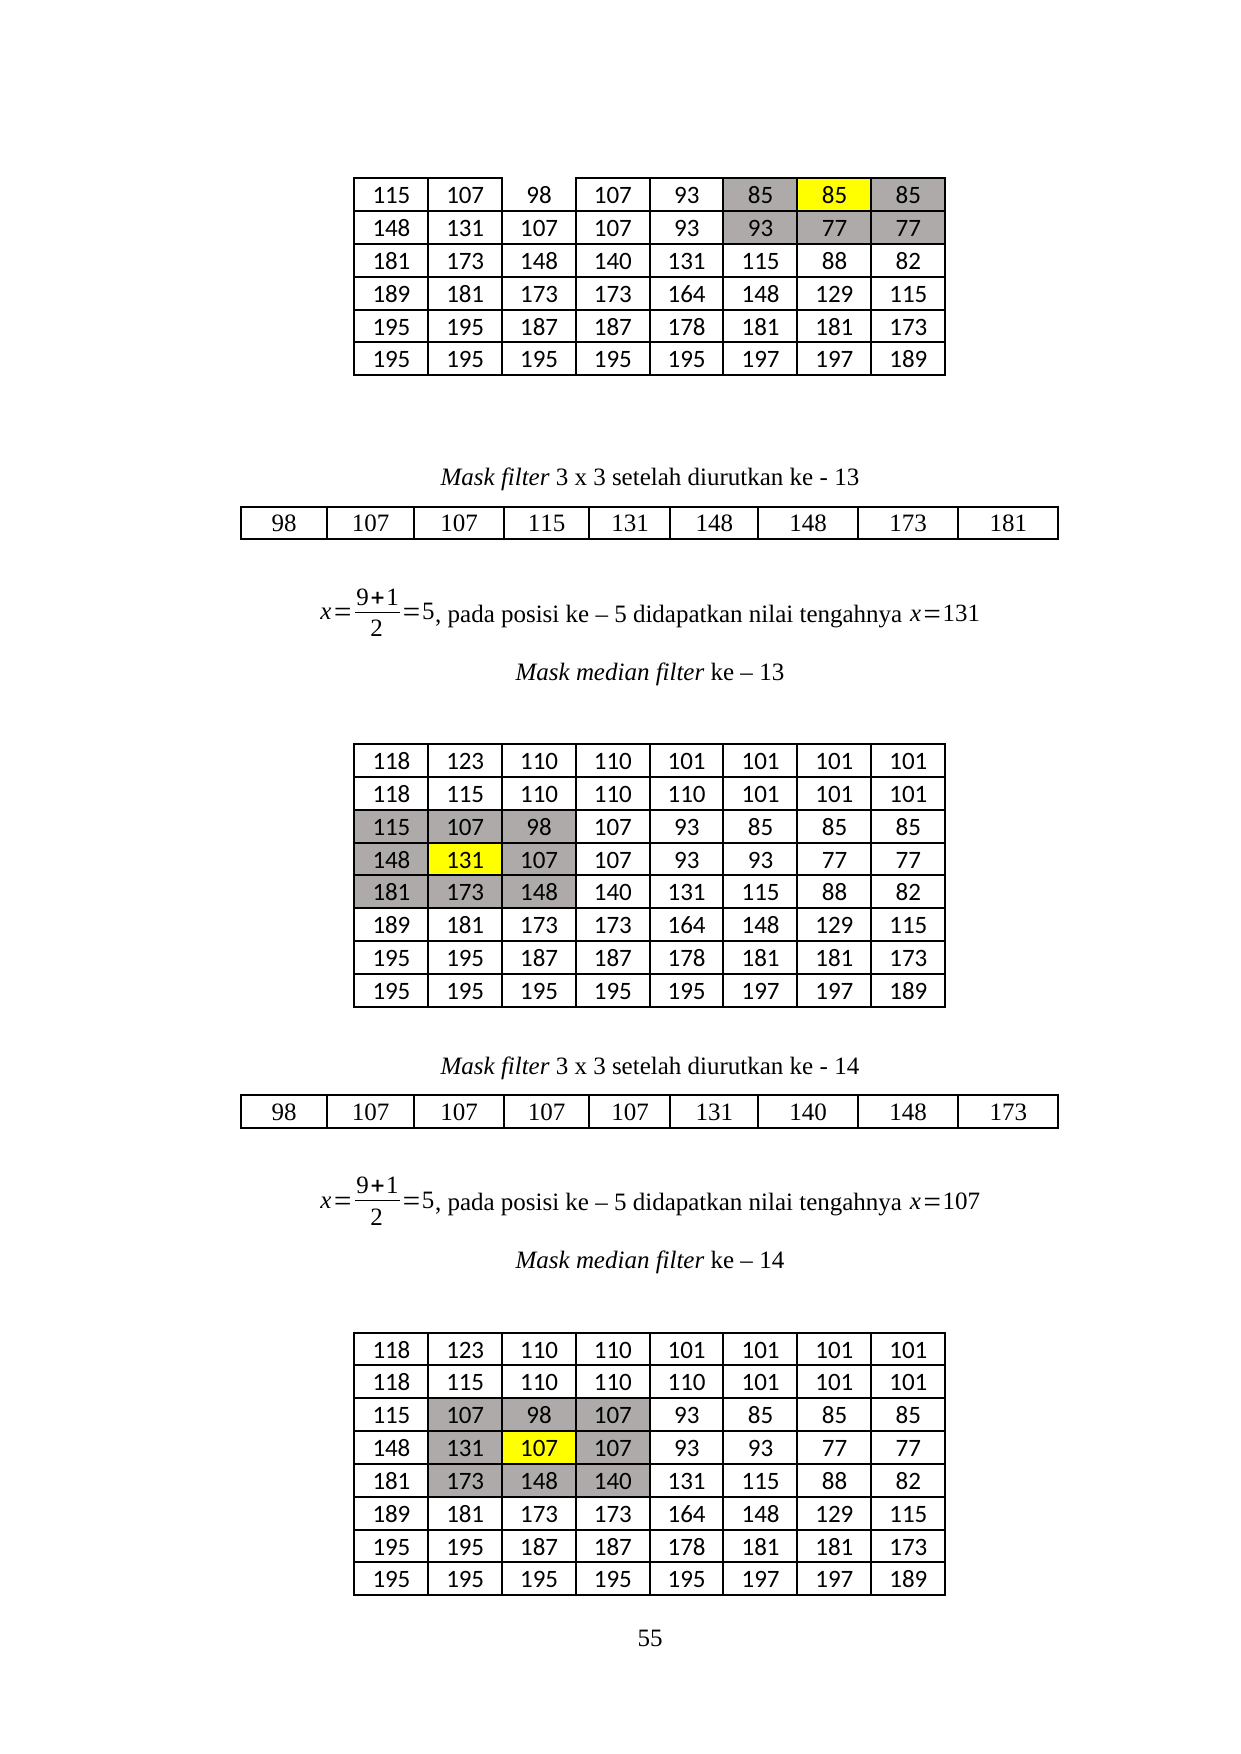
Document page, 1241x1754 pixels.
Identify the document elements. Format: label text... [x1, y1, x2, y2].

table_cell 195 [651, 975, 722, 1006]
table_cell 85 [872, 811, 944, 842]
table_cell 101 [798, 1366, 870, 1397]
table_cell 178 [651, 942, 722, 973]
table_cell 110 [503, 778, 575, 809]
table_cell 107 [577, 811, 649, 842]
table_header 107 [415, 1096, 503, 1127]
table_cell 110 [577, 1366, 649, 1397]
table_cell 77 [798, 212, 870, 243]
table_cell 93 [651, 811, 722, 842]
table_cell 115 [724, 245, 796, 276]
table_cell 82 [872, 245, 944, 276]
table_cell 195 [429, 311, 501, 341]
table_cell 148 [724, 278, 796, 308]
table_cell 148 [503, 245, 575, 276]
table_cell 195 [577, 1563, 649, 1594]
table_cell 181 [355, 1465, 427, 1496]
table_cell 85 [798, 1399, 870, 1430]
table_header 173 [959, 1096, 1057, 1127]
table_cell 131 [651, 876, 722, 907]
table_cell 187 [577, 1531, 649, 1561]
table_header 101 [872, 1334, 944, 1364]
table_cell 195 [355, 1531, 427, 1561]
table_cell 164 [651, 278, 722, 308]
table_cell 197 [724, 1563, 796, 1594]
table_cell 181 [724, 942, 796, 973]
table_header 148 [859, 1096, 957, 1127]
table_cell 82 [872, 1465, 944, 1496]
table_header 131 [590, 508, 669, 538]
table_cell 197 [798, 343, 870, 374]
text Mask median filter ke – 14 [177, 1245, 1122, 1274]
table_header 123 [429, 1334, 501, 1364]
table_cell 101 [724, 778, 796, 809]
table_cell 173 [577, 278, 649, 308]
table_cell 195 [503, 1563, 575, 1594]
table_cell 195 [429, 1531, 501, 1561]
table_cell 110 [651, 1366, 722, 1397]
table_cell 181 [724, 311, 796, 341]
table_header 148 [759, 508, 857, 538]
table_cell 148 [503, 1465, 575, 1496]
table_cell 85 [724, 1399, 796, 1430]
table_cell 173 [503, 909, 575, 940]
table_cell 107 [577, 179, 649, 210]
table_cell 93 [724, 844, 796, 874]
table_cell 195 [651, 343, 722, 374]
table_cell 107 [503, 212, 575, 243]
table_cell 77 [798, 1432, 870, 1463]
table_cell 110 [503, 1366, 575, 1397]
table_cell 181 [798, 942, 870, 973]
table_cell 85 [872, 179, 944, 210]
table_header 107 [590, 1096, 669, 1127]
table_cell 187 [503, 311, 575, 341]
table_cell 101 [798, 778, 870, 809]
table_cell 93 [651, 1432, 722, 1463]
table_cell 189 [872, 1563, 944, 1594]
text , pada posisi ke – 5 didapatkan nilai tengahnya [177, 583, 1122, 642]
table_cell 195 [503, 975, 575, 1006]
table_cell 107 [429, 811, 501, 842]
table_header 107 [415, 508, 503, 538]
table_header 123 [429, 745, 501, 776]
table_cell 77 [872, 1432, 944, 1463]
table_cell 197 [724, 975, 796, 1006]
text Mask median filter ke – 13 [177, 657, 1122, 686]
table_cell 88 [798, 245, 870, 276]
table_cell 189 [355, 278, 427, 308]
table_cell 85 [724, 811, 796, 842]
table_cell 195 [429, 1563, 501, 1594]
table_cell 189 [872, 975, 944, 1006]
table_cell 101 [724, 1366, 796, 1397]
table_cell 195 [429, 942, 501, 973]
table_cell 118 [355, 1366, 427, 1397]
table_cell 118 [355, 778, 427, 809]
table_cell 148 [355, 212, 427, 243]
table_cell 148 [724, 1498, 796, 1528]
table_cell 187 [503, 1531, 575, 1561]
table_cell 107 [429, 179, 501, 210]
table_cell 173 [503, 278, 575, 308]
table_header 131 [671, 1096, 757, 1127]
table_cell 129 [798, 909, 870, 940]
table_cell 195 [355, 1563, 427, 1594]
table_cell 195 [651, 1563, 722, 1594]
table_cell 173 [429, 876, 501, 907]
table_cell 85 [724, 179, 796, 210]
table_cell 107 [577, 1399, 649, 1430]
table_cell 115 [872, 1498, 944, 1528]
table_cell 181 [355, 876, 427, 907]
table_cell 173 [872, 311, 944, 341]
table_header 110 [503, 1334, 575, 1364]
table_cell 195 [355, 942, 427, 973]
table_cell 173 [872, 942, 944, 973]
table_cell 101 [872, 1366, 944, 1397]
table_cell 93 [651, 844, 722, 874]
table_cell 173 [429, 1465, 501, 1496]
table_cell 110 [577, 778, 649, 809]
table_cell 107 [577, 212, 649, 243]
table_cell 131 [651, 1465, 722, 1496]
table_cell 140 [577, 245, 649, 276]
table_cell 173 [577, 1498, 649, 1528]
table_cell 173 [872, 1531, 944, 1561]
table_cell 173 [429, 245, 501, 276]
table_cell 107 [429, 1399, 501, 1430]
table_cell 85 [798, 811, 870, 842]
text , pada posisi ke – 5 didapatkan nilai tengahnya [177, 1172, 1122, 1231]
table_cell 107 [503, 1432, 575, 1463]
table_cell 181 [429, 278, 501, 308]
table_cell 115 [724, 876, 796, 907]
table_cell 164 [651, 1498, 722, 1528]
table_header 101 [724, 745, 796, 776]
table_cell 187 [577, 311, 649, 341]
table_cell 181 [429, 1498, 501, 1528]
table_header 110 [577, 745, 649, 776]
table_cell 115 [724, 1465, 796, 1496]
table_cell 98 [503, 177, 575, 210]
table_cell 189 [872, 343, 944, 374]
table_cell 115 [355, 1399, 427, 1430]
table_cell 129 [798, 1498, 870, 1528]
table_header 107 [505, 1096, 588, 1127]
table_header 118 [355, 1334, 427, 1364]
table_cell 148 [724, 909, 796, 940]
table_cell 77 [872, 844, 944, 874]
table_cell 131 [429, 1432, 501, 1463]
table_cell 115 [872, 909, 944, 940]
table_header 107 [328, 508, 413, 538]
table_cell 131 [429, 844, 501, 874]
table_cell 110 [651, 778, 722, 809]
table_cell 129 [798, 278, 870, 308]
table_cell 88 [798, 876, 870, 907]
table_cell 115 [355, 179, 427, 210]
table_cell 187 [577, 942, 649, 973]
table_header 101 [651, 745, 722, 776]
table_header 110 [577, 1334, 649, 1364]
table_cell 189 [355, 909, 427, 940]
table_header 98 [242, 1096, 326, 1127]
table_cell 164 [651, 909, 722, 940]
table_cell 98 [503, 811, 575, 842]
table_cell 173 [577, 909, 649, 940]
table_cell 181 [724, 1531, 796, 1561]
table_cell 195 [429, 343, 501, 374]
table_header 148 [671, 508, 757, 538]
table_cell 107 [577, 844, 649, 874]
table_header 101 [651, 1334, 722, 1364]
table_cell 85 [872, 1399, 944, 1430]
table_header 115 [505, 508, 588, 538]
table_cell 101 [872, 778, 944, 809]
table_cell 189 [355, 1498, 427, 1528]
table_cell 195 [429, 975, 501, 1006]
table_header 118 [355, 745, 427, 776]
table_header 101 [798, 1334, 870, 1364]
table_cell 85 [798, 179, 870, 210]
table_header 140 [759, 1096, 857, 1127]
table_cell 197 [798, 1563, 870, 1594]
table_cell 181 [429, 909, 501, 940]
table_cell 195 [355, 975, 427, 1006]
table_cell 195 [577, 975, 649, 1006]
table_cell 82 [872, 876, 944, 907]
table_header 173 [859, 508, 957, 538]
table_cell 131 [429, 212, 501, 243]
table_cell 115 [872, 278, 944, 308]
text Mask filter 3 x 3 setelah diurutkan ke - 13 [177, 462, 1122, 491]
table_header 98 [242, 508, 326, 538]
table_cell 115 [429, 778, 501, 809]
table_cell 93 [651, 179, 722, 210]
table_cell 115 [429, 1366, 501, 1397]
table_header 101 [798, 745, 870, 776]
table_cell 178 [651, 311, 722, 341]
table_cell 197 [724, 343, 796, 374]
table_cell 181 [798, 311, 870, 341]
text Mask filter 3 x 3 setelah diurutkan ke - 14 [177, 1051, 1122, 1079]
table_header 107 [328, 1096, 413, 1127]
table_cell 195 [503, 343, 575, 374]
table_cell 77 [872, 212, 944, 243]
table_header 181 [959, 508, 1057, 538]
table_cell 98 [503, 1399, 575, 1430]
table_cell 131 [651, 245, 722, 276]
table_cell 187 [503, 942, 575, 973]
table_cell 148 [355, 844, 427, 874]
table_cell 148 [503, 876, 575, 907]
table_cell 93 [724, 212, 796, 243]
table_cell 77 [798, 844, 870, 874]
table_cell 107 [577, 1432, 649, 1463]
table_cell 178 [651, 1531, 722, 1561]
table_cell 195 [355, 343, 427, 374]
table_cell 140 [577, 876, 649, 907]
table_cell 181 [798, 1531, 870, 1561]
table_cell 115 [355, 811, 427, 842]
table_header 101 [872, 745, 944, 776]
table_cell 173 [503, 1498, 575, 1528]
table_cell 88 [798, 1465, 870, 1496]
table_cell 93 [724, 1432, 796, 1463]
table_cell 197 [798, 975, 870, 1006]
table_cell 107 [503, 844, 575, 874]
table_cell 195 [355, 311, 427, 341]
table_cell 181 [355, 245, 427, 276]
table_cell 195 [577, 343, 649, 374]
table_cell 148 [355, 1432, 427, 1463]
table_header 110 [503, 745, 575, 776]
table_cell 93 [651, 212, 722, 243]
table_header 101 [724, 1334, 796, 1364]
table_cell 93 [651, 1399, 722, 1430]
table_cell 140 [577, 1465, 649, 1496]
